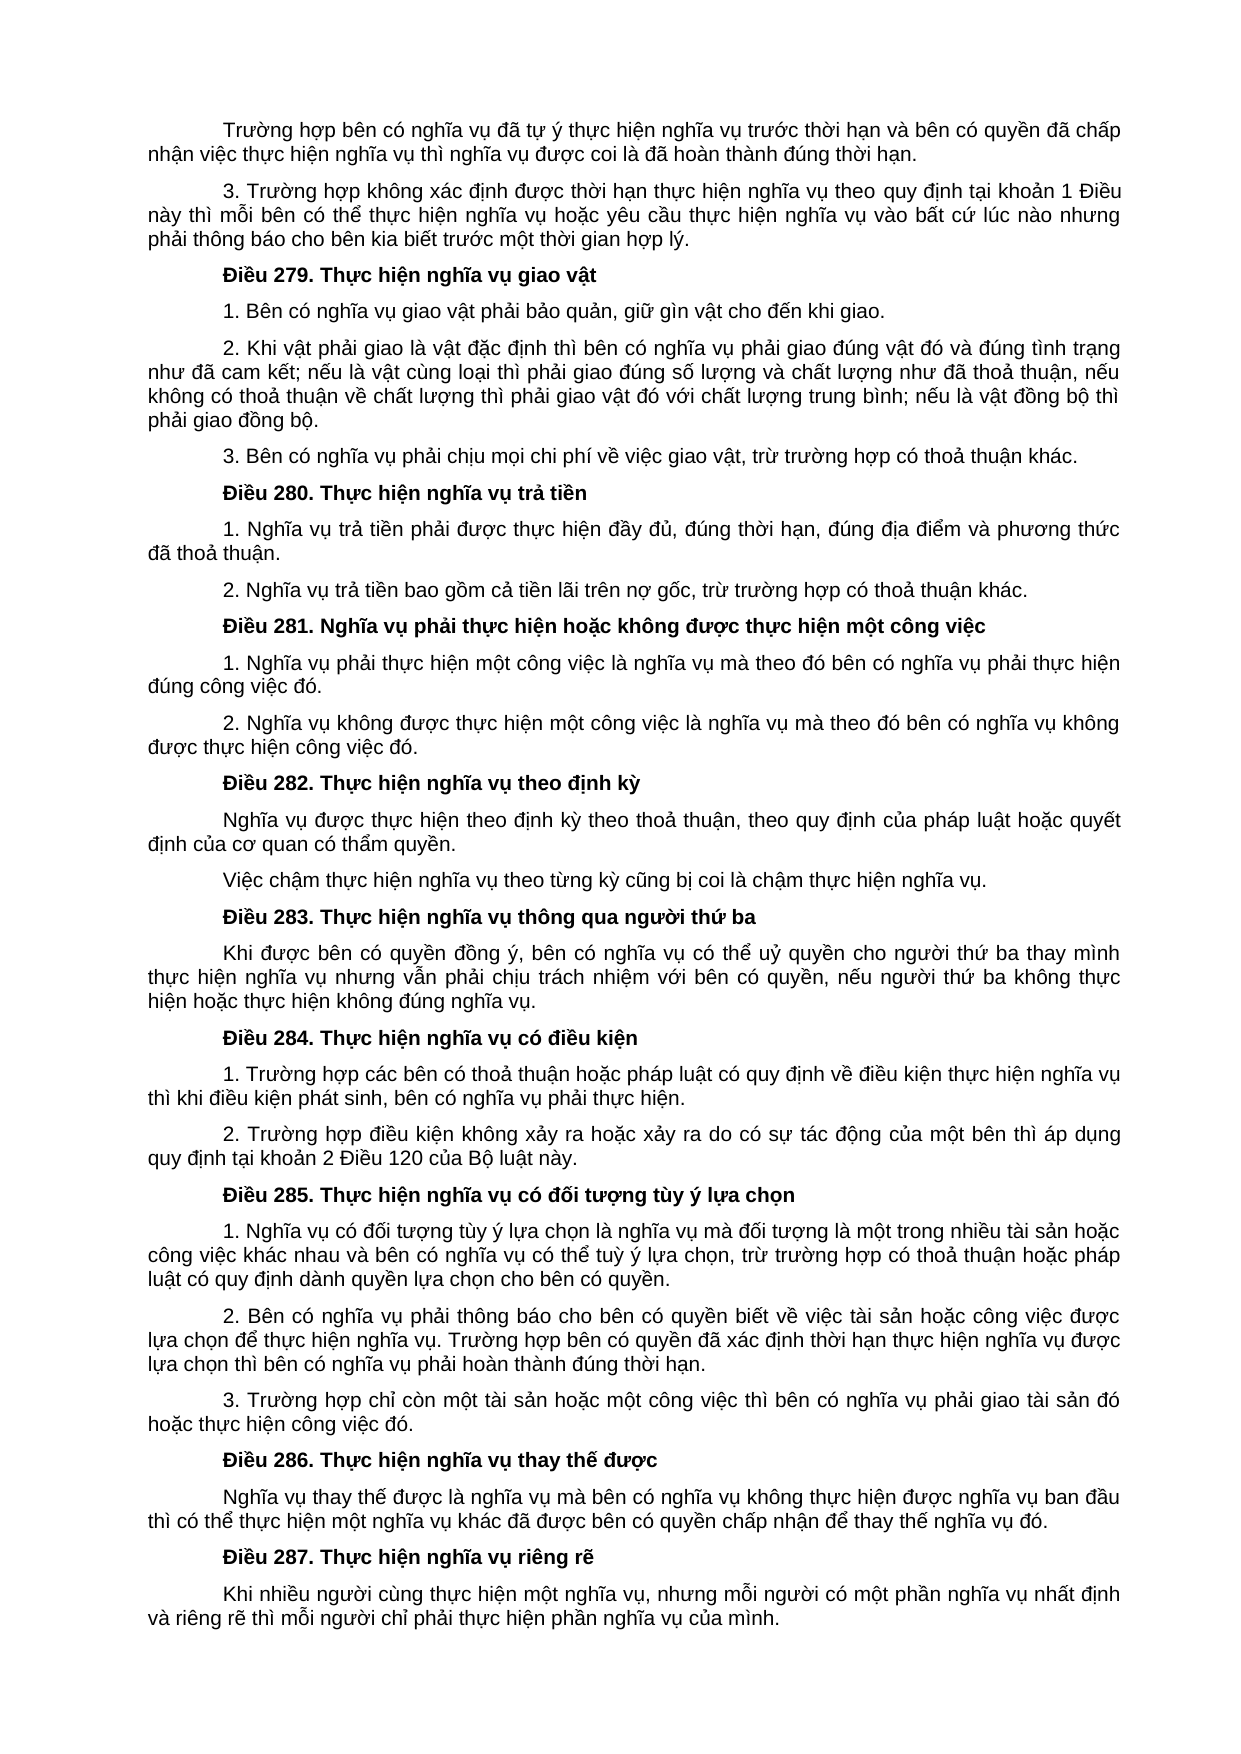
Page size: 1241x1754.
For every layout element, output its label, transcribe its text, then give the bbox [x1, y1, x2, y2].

subtitle Điều 284. Thực hiện nghĩa vụ có điều kiện [148, 1025, 1122, 1049]
text Nghĩa vụ được thực hiện theo định kỳ theo thoả thuận, theo quy định của pháp luật hoặc quyết định của cơ quan có thẩm quyền. [148, 808, 1122, 856]
text 1. Nghĩa vụ phải thực hiện một công việc là nghĩa vụ mà theo đó bên có nghĩa vụ phải thực hiện đúng công việc đó. [148, 650, 1122, 698]
text 3. Bên có nghĩa vụ phải chịu mọi chi phí về việc giao vật, trừ trường hợp có thoả thuận khác. [148, 444, 1122, 468]
text 1. Nghĩa vụ có đối tượng tùy ý lựa chọn là nghĩa vụ mà đối tượng là một trong nhiều tài sản hoặc công việc khác nhau và bên có nghĩa vụ có thể tuỳ ý lựa chọn, trừ trường hợp có thoả thuận hoặc pháp luật có quy định dành quyền lựa chọn cho bên có quyền. [148, 1219, 1122, 1291]
text 1. Nghĩa vụ trả tiền phải được thực hiện đầy đủ, đúng thời hạn, đúng địa điểm và phương thức đã thoả thuận. [148, 517, 1122, 565]
text 2. Khi vật phải giao là vật đặc định thì bên có nghĩa vụ phải giao đúng vật đó và đúng tình trạng như đã cam kết; nếu là vật cùng loại thì phải giao đúng số lượng và chất lượng như đã thoả thuận, nếu không có thoả thuận về chất lượng thì phải giao vật đó với chất lượng trung bình; nếu là vật đồng bộ thì phải giao đồng bộ. [148, 336, 1122, 432]
subtitle Điều 286. Thực hiện nghĩa vụ thay thế được [148, 1448, 1122, 1472]
text 2. Trường hợp điều kiện không xảy ra hoặc xảy ra do có sự tác động của một bên thì áp dụng quy định tại khoản 2 Điều 120 của Bộ luật này. [148, 1122, 1122, 1170]
text 1. Trường hợp các bên có thoả thuận hoặc pháp luật có quy định về điều kiện thực hiện nghĩa vụ thì khi điều kiện phát sinh, bên có nghĩa vụ phải thực hiện. [148, 1062, 1122, 1110]
subtitle Điều 281. Nghĩa vụ phải thực hiện hoặc không được thực hiện một công việc [148, 614, 1122, 638]
subtitle Điều 285. Thực hiện nghĩa vụ có đối tượng tùy ý lựa chọn [148, 1183, 1122, 1207]
text 1. Bên có nghĩa vụ giao vật phải bảo quản, giữ gìn vật cho đến khi giao. [148, 299, 1122, 323]
text Khi nhiều người cùng thực hiện một nghĩa vụ, nhưng mỗi người có một phần nghĩa vụ nhất định và riêng rẽ thì mỗi người chỉ phải thực hiện phần nghĩa vụ của mình. [148, 1582, 1122, 1629]
text 2. Bên có nghĩa vụ phải thông báo cho bên có quyền biết về việc tài sản hoặc công việc được lựa chọn để thực hiện nghĩa vụ. Trường hợp bên có quyền đã xác định thời hạn thực hiện nghĩa vụ được lựa chọn thì bên có nghĩa vụ phải hoàn thành đúng thời hạn. [148, 1303, 1122, 1375]
subtitle Điều 287. Thực hiện nghĩa vụ riêng rẽ [148, 1545, 1122, 1569]
text 3. Trường hợp không xác định được thời hạn thực hiện nghĩa vụ theo quy định tại khoản 1 Điều này thì mỗi bên có thể thực hiện nghĩa vụ hoặc yêu cầu thực hiện nghĩa vụ vào bất cứ lúc nào nhưng phải thông báo cho bên kia biết trước một thời gian hợp lý. [148, 178, 1122, 250]
subtitle Điều 283. Thực hiện nghĩa vụ thông qua người thứ ba [148, 904, 1122, 928]
subtitle Điều 280. Thực hiện nghĩa vụ trả tiền [148, 481, 1122, 504]
text 2. Nghĩa vụ trả tiền bao gồm cả tiền lãi trên nợ gốc, trừ trường hợp có thoả thuận khác. [148, 577, 1122, 601]
text Việc chậm thực hiện nghĩa vụ theo từng kỳ cũng bị coi là chậm thực hiện nghĩa vụ. [148, 868, 1122, 892]
text 3. Trường hợp chỉ còn một tài sản hoặc một công việc thì bên có nghĩa vụ phải giao tài sản đó hoặc thực hiện công việc đó. [148, 1388, 1122, 1436]
subtitle Điều 279. Thực hiện nghĩa vụ giao vật [148, 263, 1122, 287]
subtitle Điều 282. Thực hiện nghĩa vụ theo định kỳ [148, 771, 1122, 795]
text Nghĩa vụ thay thế được là nghĩa vụ mà bên có nghĩa vụ không thực hiện được nghĩa vụ ban đầu thì có thể thực hiện một nghĩa vụ khác đã được bên có quyền chấp nhận để thay thế nghĩa vụ đó. [148, 1485, 1122, 1533]
text 2. Nghĩa vụ không được thực hiện một công việc là nghĩa vụ mà theo đó bên có nghĩa vụ không được thực hiện công việc đó. [148, 711, 1122, 759]
text Trường hợp bên có nghĩa vụ đã tự ý thực hiện nghĩa vụ trước thời hạn và bên có quyền đã chấp nhận việc thực hiện nghĩa vụ thì nghĩa vụ được coi là đã hoàn thành đúng thời hạn. [148, 118, 1122, 166]
text Khi được bên có quyền đồng ý, bên có nghĩa vụ có thể uỷ quyền cho người thứ ba thay mình thực hiện nghĩa vụ nhưng vẫn phải chịu trách nhiệm với bên có quyền, nếu người thứ ba không thực hiện hoặc thực hiện không đúng nghĩa vụ. [148, 941, 1122, 1013]
